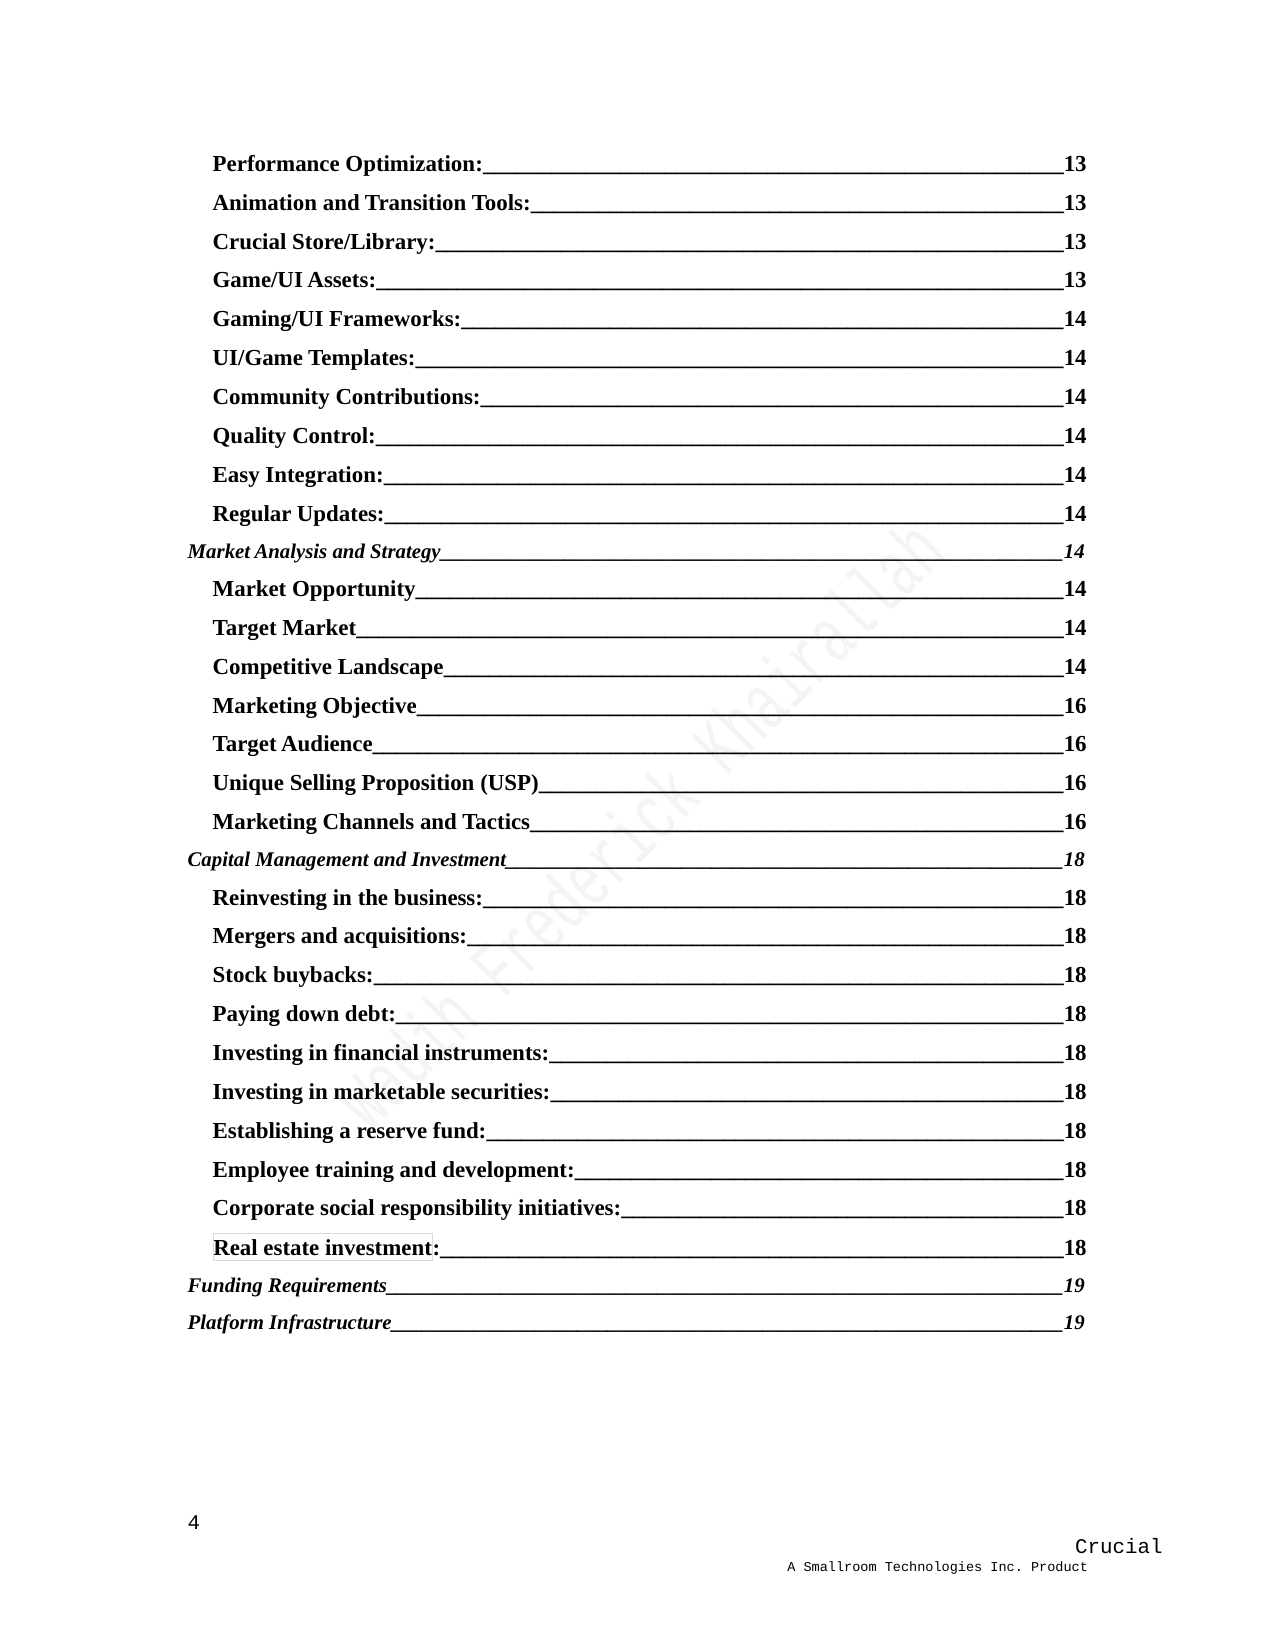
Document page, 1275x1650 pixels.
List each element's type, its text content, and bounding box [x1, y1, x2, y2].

text Unique Selling Proposition (USP) 16 [212, 769, 1087, 796]
text Mergers and acquisitions: 18 [212, 922, 1087, 949]
text Marketing Objective 16 [212, 692, 1087, 718]
text Easy Integration: 14 [212, 461, 1087, 487]
text Community Contributions: 14 [212, 383, 1087, 409]
text Reinvesting in the business: 18 [212, 884, 1087, 910]
text Paying down debt: 18 [212, 1000, 1087, 1027]
text UI/Game Templates: 14 [212, 344, 1087, 371]
text Regular Updates: 14 [212, 500, 1087, 526]
text Target Audience 16 [212, 731, 1087, 757]
text Investing in financial instruments: 18 [212, 1039, 1087, 1065]
text Gaming/UI Frameworks: 14 [212, 305, 1087, 332]
text Investing in marketable securities: 18 [212, 1078, 1087, 1104]
text Crucial Store/Library: 13 [212, 228, 1087, 254]
text Marketing Channels and Tactics 16 [212, 808, 1087, 834]
text Corporate social responsibility initiatives: 18 [212, 1194, 1087, 1221]
text Establishing a reserve fund: 18 [212, 1117, 1087, 1143]
text Funding Requirements 19 [187, 1273, 1087, 1297]
text Animation and Transition Tools: 13 [212, 189, 1087, 215]
text Game/UI Assets: 13 [212, 267, 1087, 293]
text Market Opportunity 14 [212, 575, 1087, 601]
text Performance Optimization: 13 [212, 150, 1087, 176]
text Real estate investment: 18 [214, 1234, 432, 1260]
text Capital Management and Investment 18 [187, 847, 1087, 871]
text Platform Infrastructure 19 [187, 1310, 1087, 1334]
text Quality Control: 14 [212, 422, 1087, 448]
text Target Market 14 [212, 614, 1087, 640]
text Competitive Landscape 14 [212, 653, 1087, 679]
text Stock buybacks: 18 [212, 961, 1087, 988]
text Real estate investment: 18 [433, 1233, 1087, 1261]
text Market Analysis and Strategy 14 [187, 538, 1087, 563]
text Employee training and development: 18 [212, 1156, 1087, 1182]
